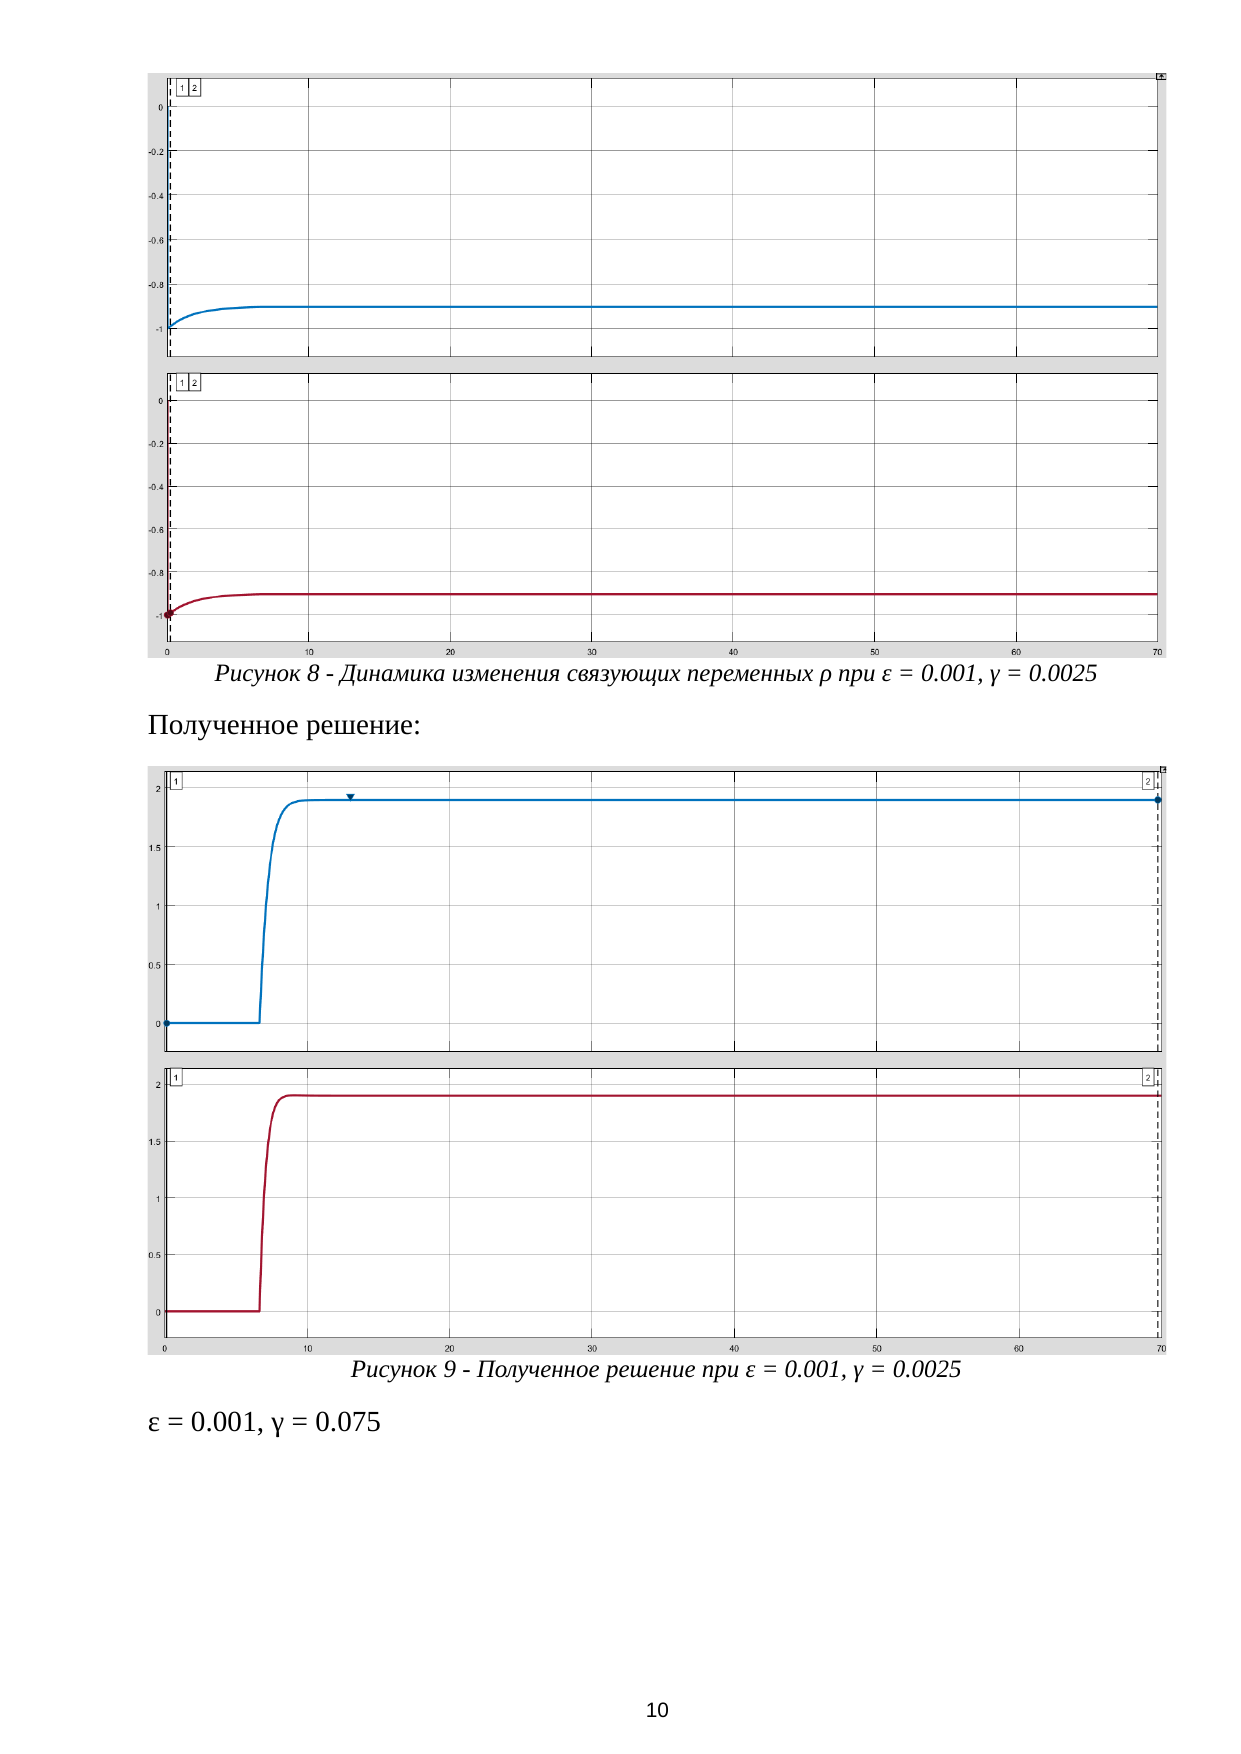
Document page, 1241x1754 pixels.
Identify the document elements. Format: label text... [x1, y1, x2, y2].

picture [147, 766, 1167, 1355]
text Полученное решение: [148, 707, 1167, 741]
text Рисунок 9 - Полученное решение при ε = 0.001, γ = 0.0025 [148, 1355, 1167, 1383]
text Рисунок 8 - Динамика изменения связующих переменных ρ при ε = 0.001, γ = 0.0025 [148, 658, 1167, 687]
text ε = 0.001, γ = 0.075 [148, 1404, 1167, 1437]
picture [147, 73, 1167, 658]
